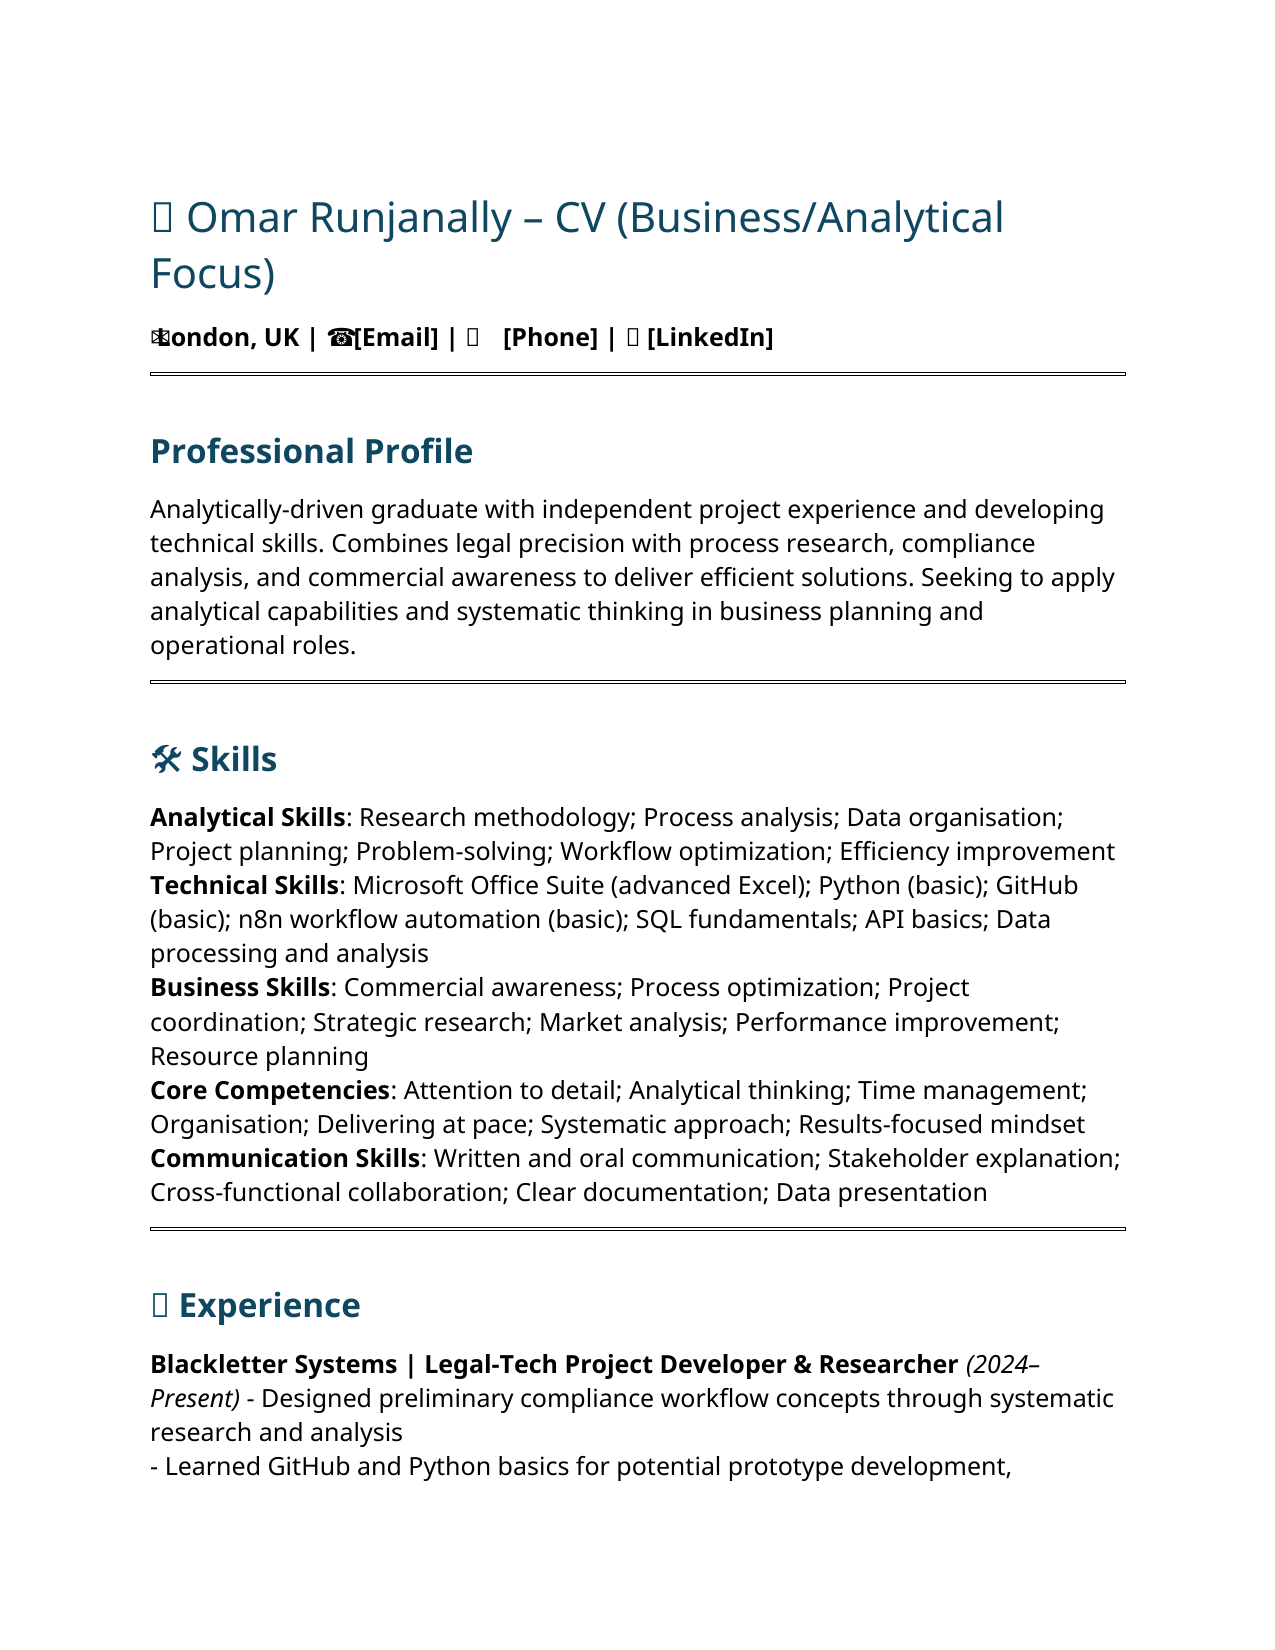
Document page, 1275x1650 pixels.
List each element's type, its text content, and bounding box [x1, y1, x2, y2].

text Analytically-driven graduate with independent project experience and developing technical skills. Combines legal precision with process research, compliance analysis, and commercial awareness to deliver efficient solutions. Seeking to apply analytical capabilities and systematic thinking in business planning and operational roles. [150, 492, 1125, 662]
subtitle 🛠 Skills [150, 736, 1125, 781]
subtitle Professional Profile [150, 427, 1125, 473]
subtitle 📄 Omar Runjanally – CV (Business/Analytical Focus) [150, 187, 1125, 301]
text 📍 London, UK | ✉ [Email] | ☎ [Phone] | 🔗 [LinkedIn] [150, 320, 1125, 354]
text Analytical Skills: Research methodology; Process analysis; Data organisation; Project planning; Problem-solving; Workflow optimization; Efficiency improvement Technical Skills: Microsoft Office Suite (advanced Excel); Python (basic); GitHub (basic); n8n workflow automation (basic); SQL fundamentals; API basics; Data processing and analysis Business Skills: Commercial awareness; Process optimization; Project coordination; Strategic research; Market analysis; Performance improvement; Resource planning Core Competencies: Attention to detail; Analytical thinking; Time management; Organisation; Delivering at pace; Systematic approach; Results-focused mindset Communication Skills: Written and oral communication; Stakeholder explanation; Cross-functional collaboration; Clear documentation; Data presentation [150, 800, 1125, 1208]
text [150, 1346, 1125, 1483]
subtitle 💼 Experience [150, 1282, 1125, 1328]
